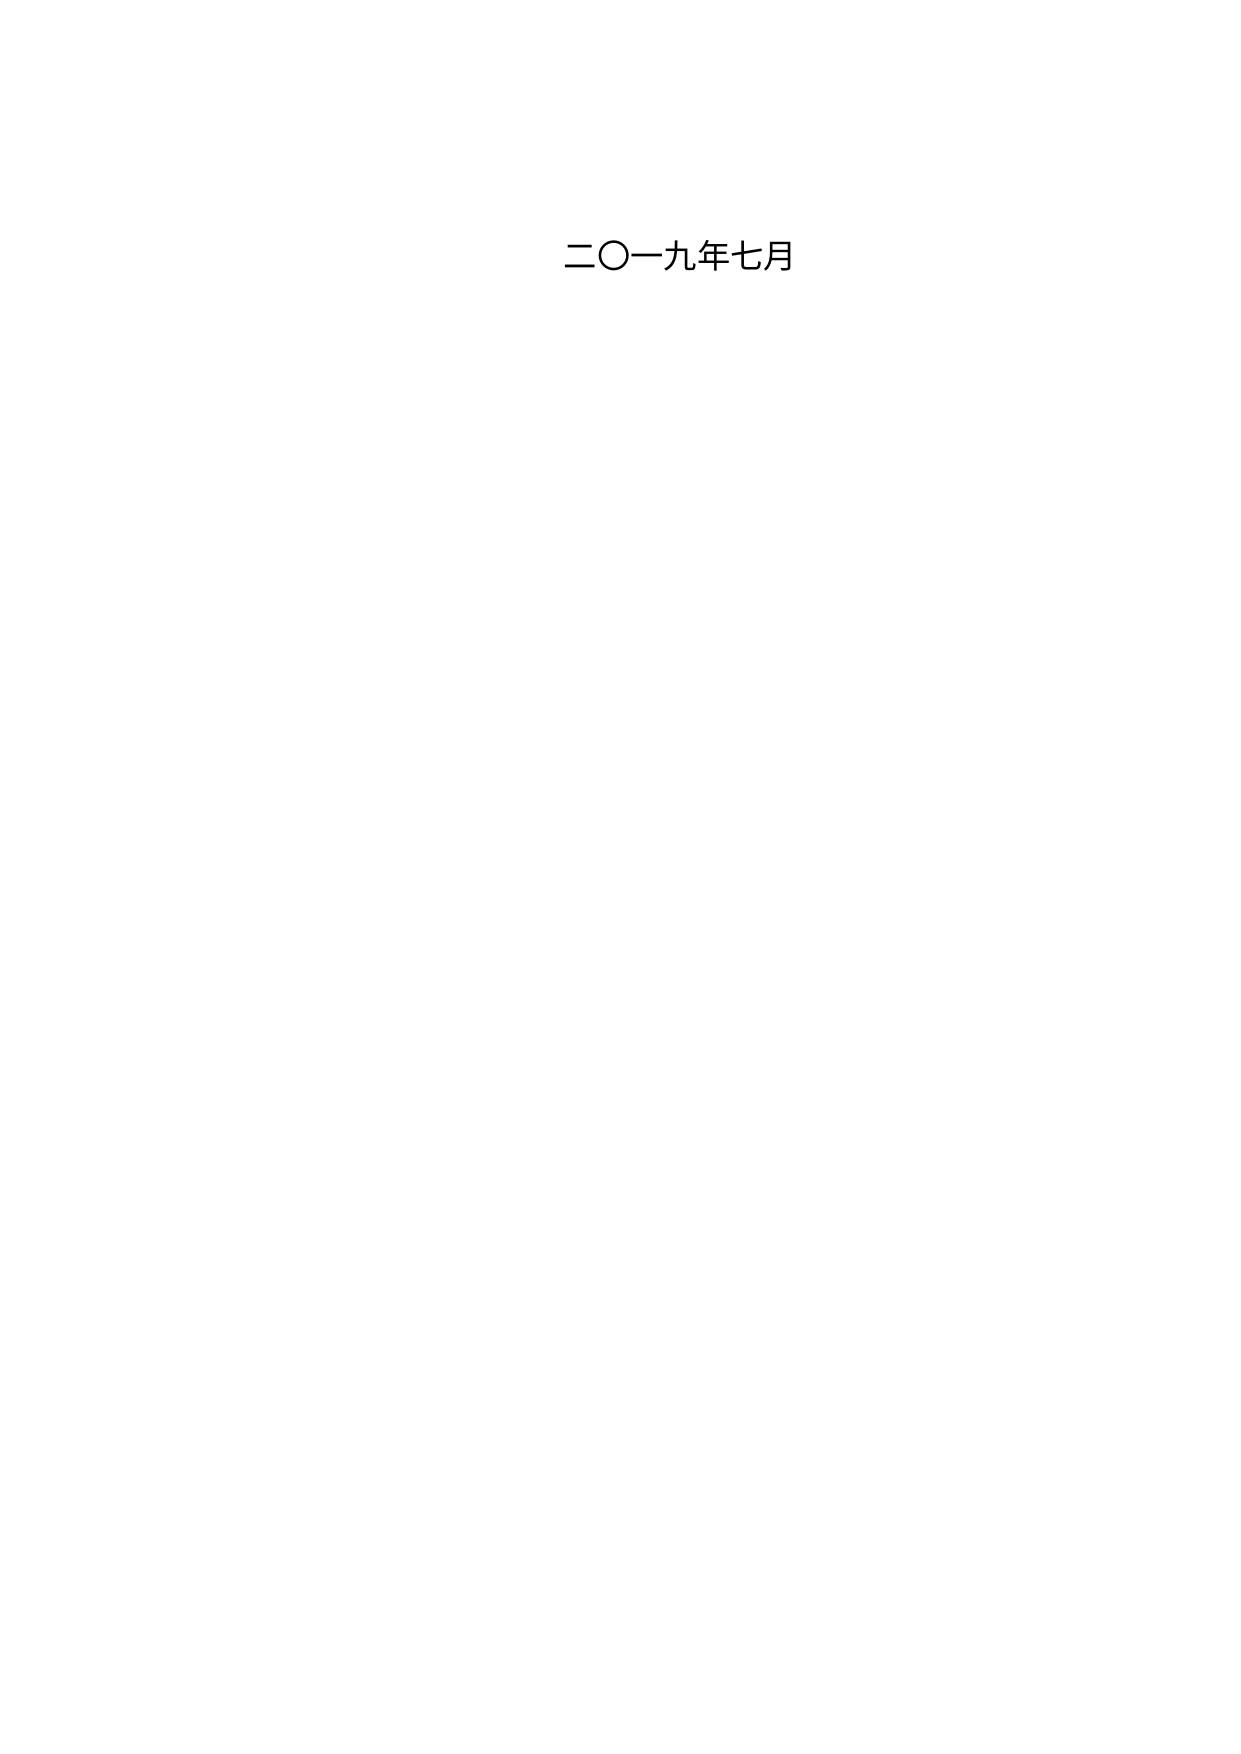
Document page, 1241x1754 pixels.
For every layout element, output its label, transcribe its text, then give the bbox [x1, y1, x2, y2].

text 二〇一九年七月 [165, 220, 1087, 287]
